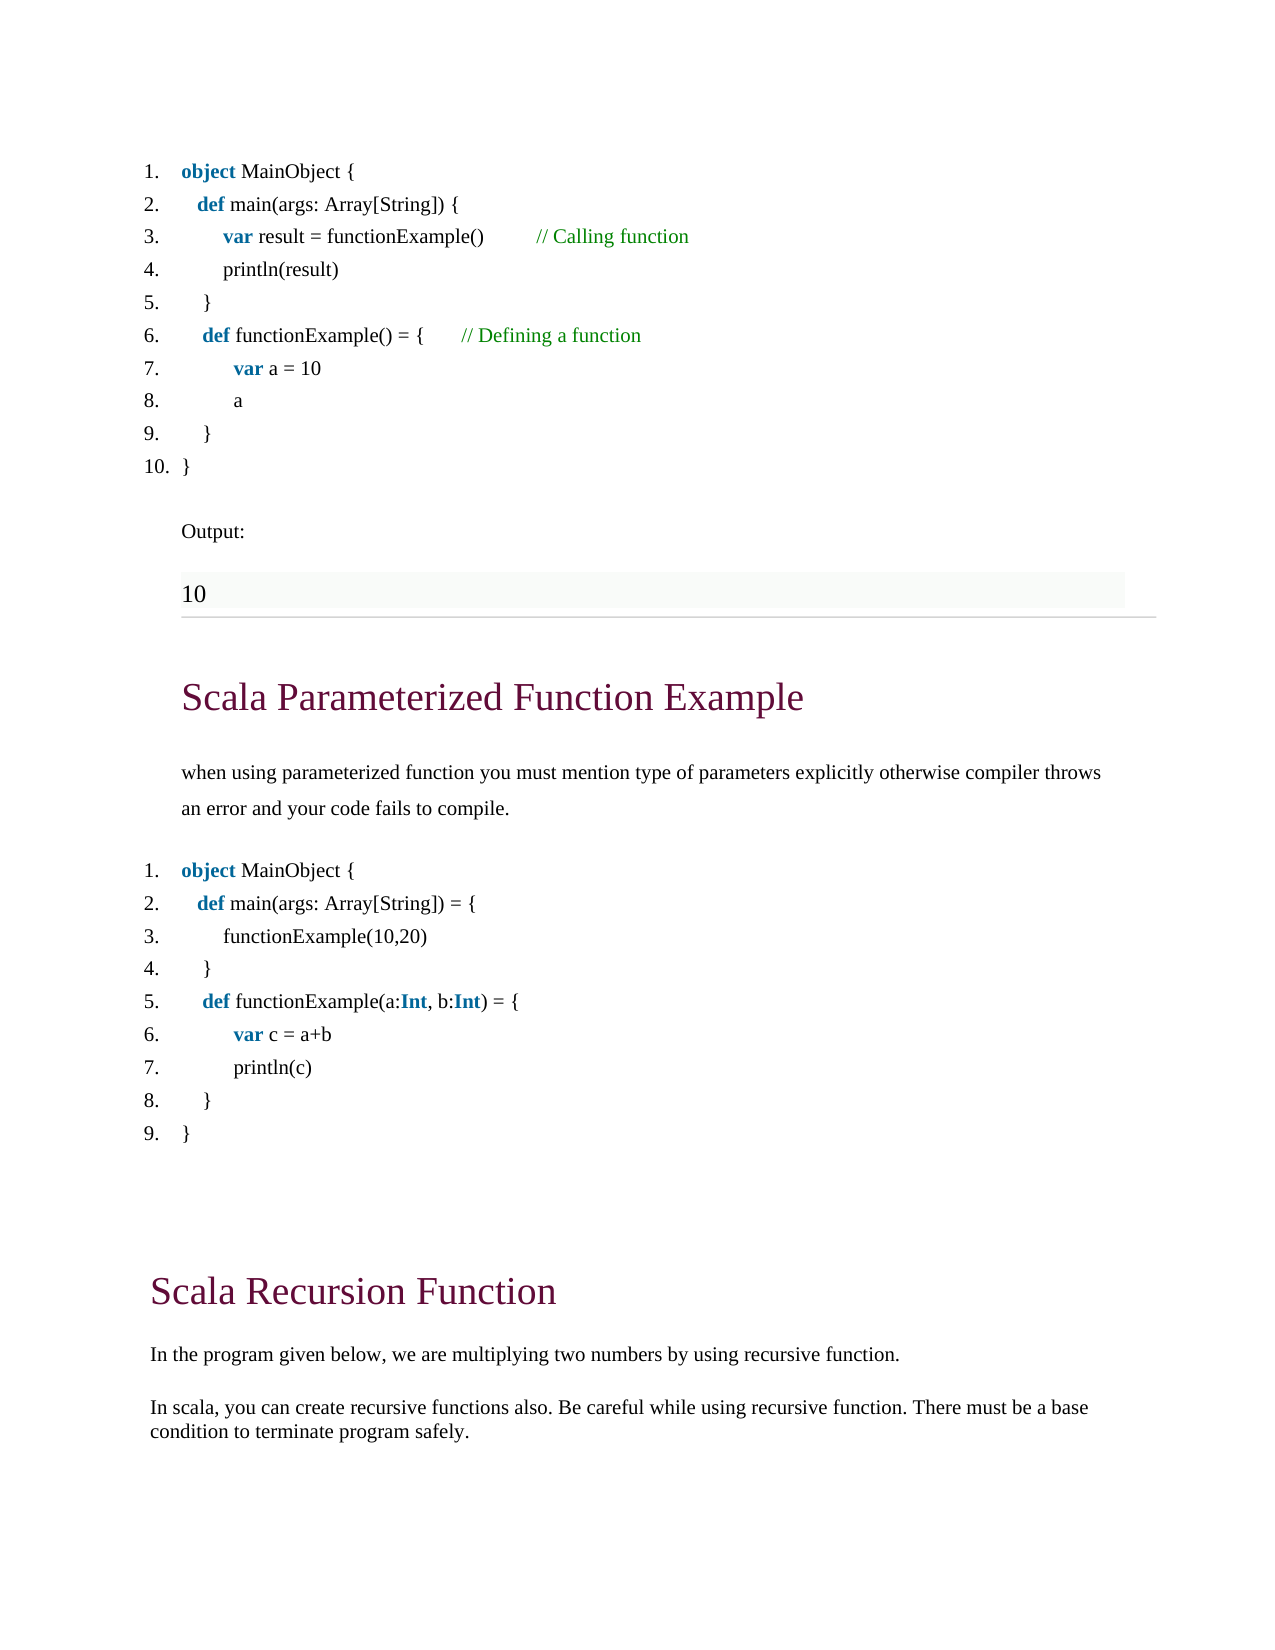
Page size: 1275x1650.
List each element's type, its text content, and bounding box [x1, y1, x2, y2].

text when using parameterized function you must mention type of parameters explicitly otherwise compiler throws an error and your code fails to compile. [181, 748, 1125, 820]
list println(c) [144, 1046, 1125, 1079]
list def functionExample(a:Int, b:Int) = { [144, 980, 1125, 1013]
text Output: [181, 507, 1125, 543]
list } [144, 412, 1125, 445]
list var a = 10 [144, 347, 1125, 380]
list def main(args: Array[String]) { [144, 183, 1125, 216]
list } [144, 1079, 1125, 1112]
text In scala, you can create recursive functions also. Be careful while using recursive function. There must be a base condition to terminate program safely. [150, 1395, 1125, 1443]
subtitle Scala Recursion Function [150, 1267, 1125, 1313]
list var result = functionExample() // Calling function [144, 216, 1125, 248]
text 10 [181, 572, 1125, 608]
list functionExample(10,20) [144, 915, 1125, 948]
list println(result) [144, 248, 1125, 281]
list def functionExample() = { // Defining a function [144, 314, 1125, 347]
list var c = a+b [144, 1013, 1125, 1046]
list } [144, 281, 1125, 314]
text In the program given below, we are multiplying two numbers by using recursive function. [150, 1342, 1125, 1366]
list } [144, 1112, 1125, 1144]
list a [144, 380, 1125, 412]
subtitle Scala Parameterized Function Example [181, 673, 1125, 719]
list object MainObject { [144, 849, 1125, 882]
list } [144, 948, 1125, 980]
list } [144, 445, 1125, 478]
list object MainObject { [144, 150, 1125, 183]
list def main(args: Array[String]) = { [144, 882, 1125, 915]
